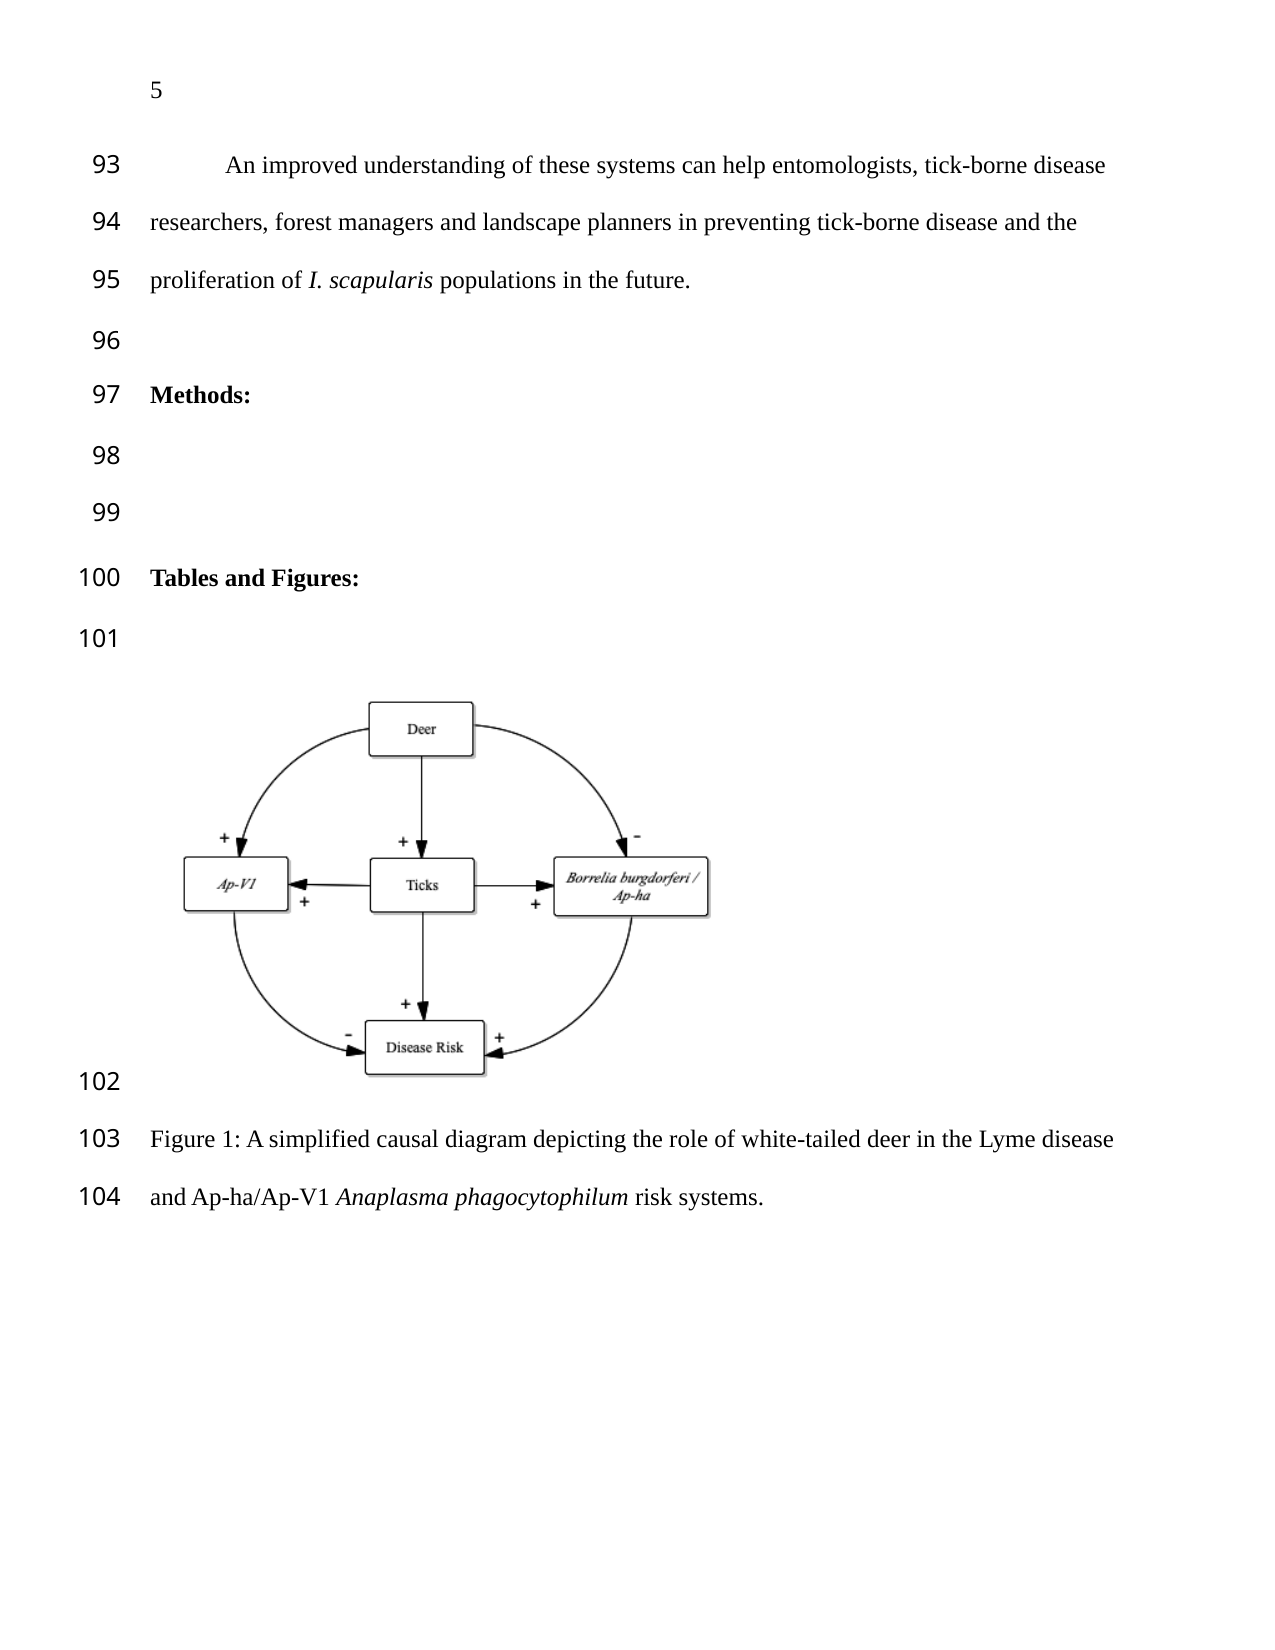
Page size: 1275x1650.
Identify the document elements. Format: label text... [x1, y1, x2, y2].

text Figure 1: A simplified causal diagram depicting the role of white-tailed deer in the Lyme disease and Ap-ha/Ap-V1 Anaplasma phagocytophilum risk systems. [150, 1124, 1125, 1210]
text Tables and Figures: [150, 563, 1125, 592]
picture [150, 678, 736, 1090]
text An improved understanding of these systems can help entomologists, tick-borne disease researchers, forest managers and landscape planners in preventing tick-borne disease and the proliferation of I. scapularis populations in the future. [150, 150, 1125, 294]
text Methods: [150, 380, 1125, 409]
